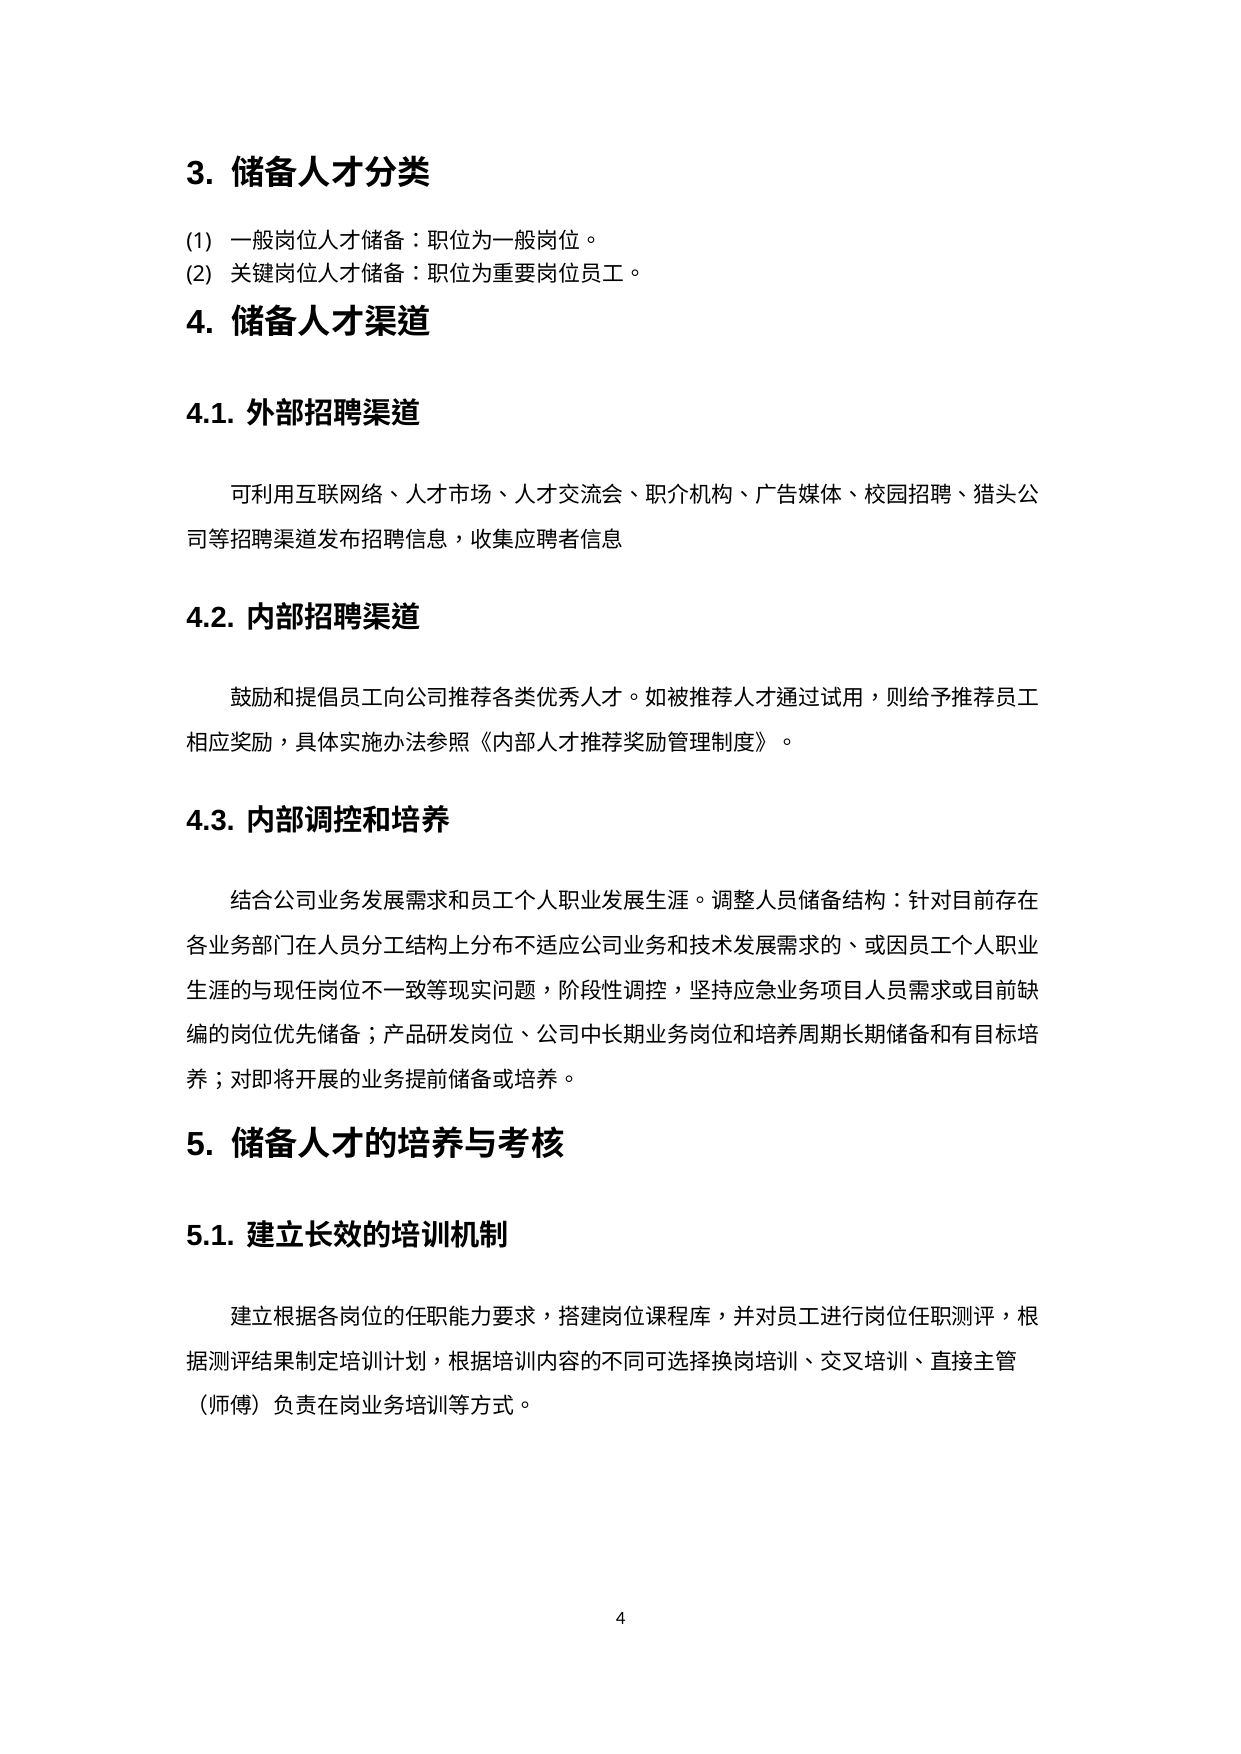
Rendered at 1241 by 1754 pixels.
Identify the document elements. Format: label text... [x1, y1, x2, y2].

text 外部招聘渠道 [186, 393, 1054, 432]
text 储备人才的培养与考核 [186, 1119, 1054, 1165]
text 可利用互联网络、人才市场、人才交流会、职介机构、广告媒体、校园招聘、猎头公司等招聘渠道发布招聘信息，收集应聘者信息 [186, 479, 1054, 554]
list 一般岗位人才储备：职位为一般岗位。 [186, 227, 1054, 254]
text 储备人才渠道 [186, 298, 1054, 343]
text 建立根据各岗位的任职能力要求，搭建岗位课程库，并对员工进行岗位任职测评，根据测评结果制定培训计划，根据培训内容的不同可选择换岗培训、交叉培训、直接主管（师傅）负责在岗业务培训等方式。 [186, 1301, 1054, 1420]
text 鼓励和提倡员工向公司推荐各类优秀人才。如被推荐人才通过试用，则给予推荐员工相应奖励，具体实施办法参照《内部人才推荐奖励管理制度》。 [186, 682, 1054, 757]
text 内部调控和培养 [186, 799, 1054, 838]
text 内部招聘渠道 [186, 596, 1054, 636]
list 关键岗位人才储备：职位为重要岗位员工。 [186, 260, 1054, 287]
text 储备人才分类 [186, 149, 1054, 194]
text 建立长效的培训机制 [186, 1214, 1054, 1254]
text 结合公司业务发展需求和员工个人职业发展生涯。调整人员储备结构：针对目前存在各业务部门在人员分工结构上分布不适应公司业务和技术发展需求的、或因员工个人职业生涯的与现任岗位不一致等现实问题，阶段性调控，坚持应急业务项目人员需求或目前缺编的岗位优先储备；产品研发岗位、公司中长期业务岗位和培养周期长期储备和有目标培养；对即将开展的业务提前储备或培养。 [186, 885, 1054, 1094]
